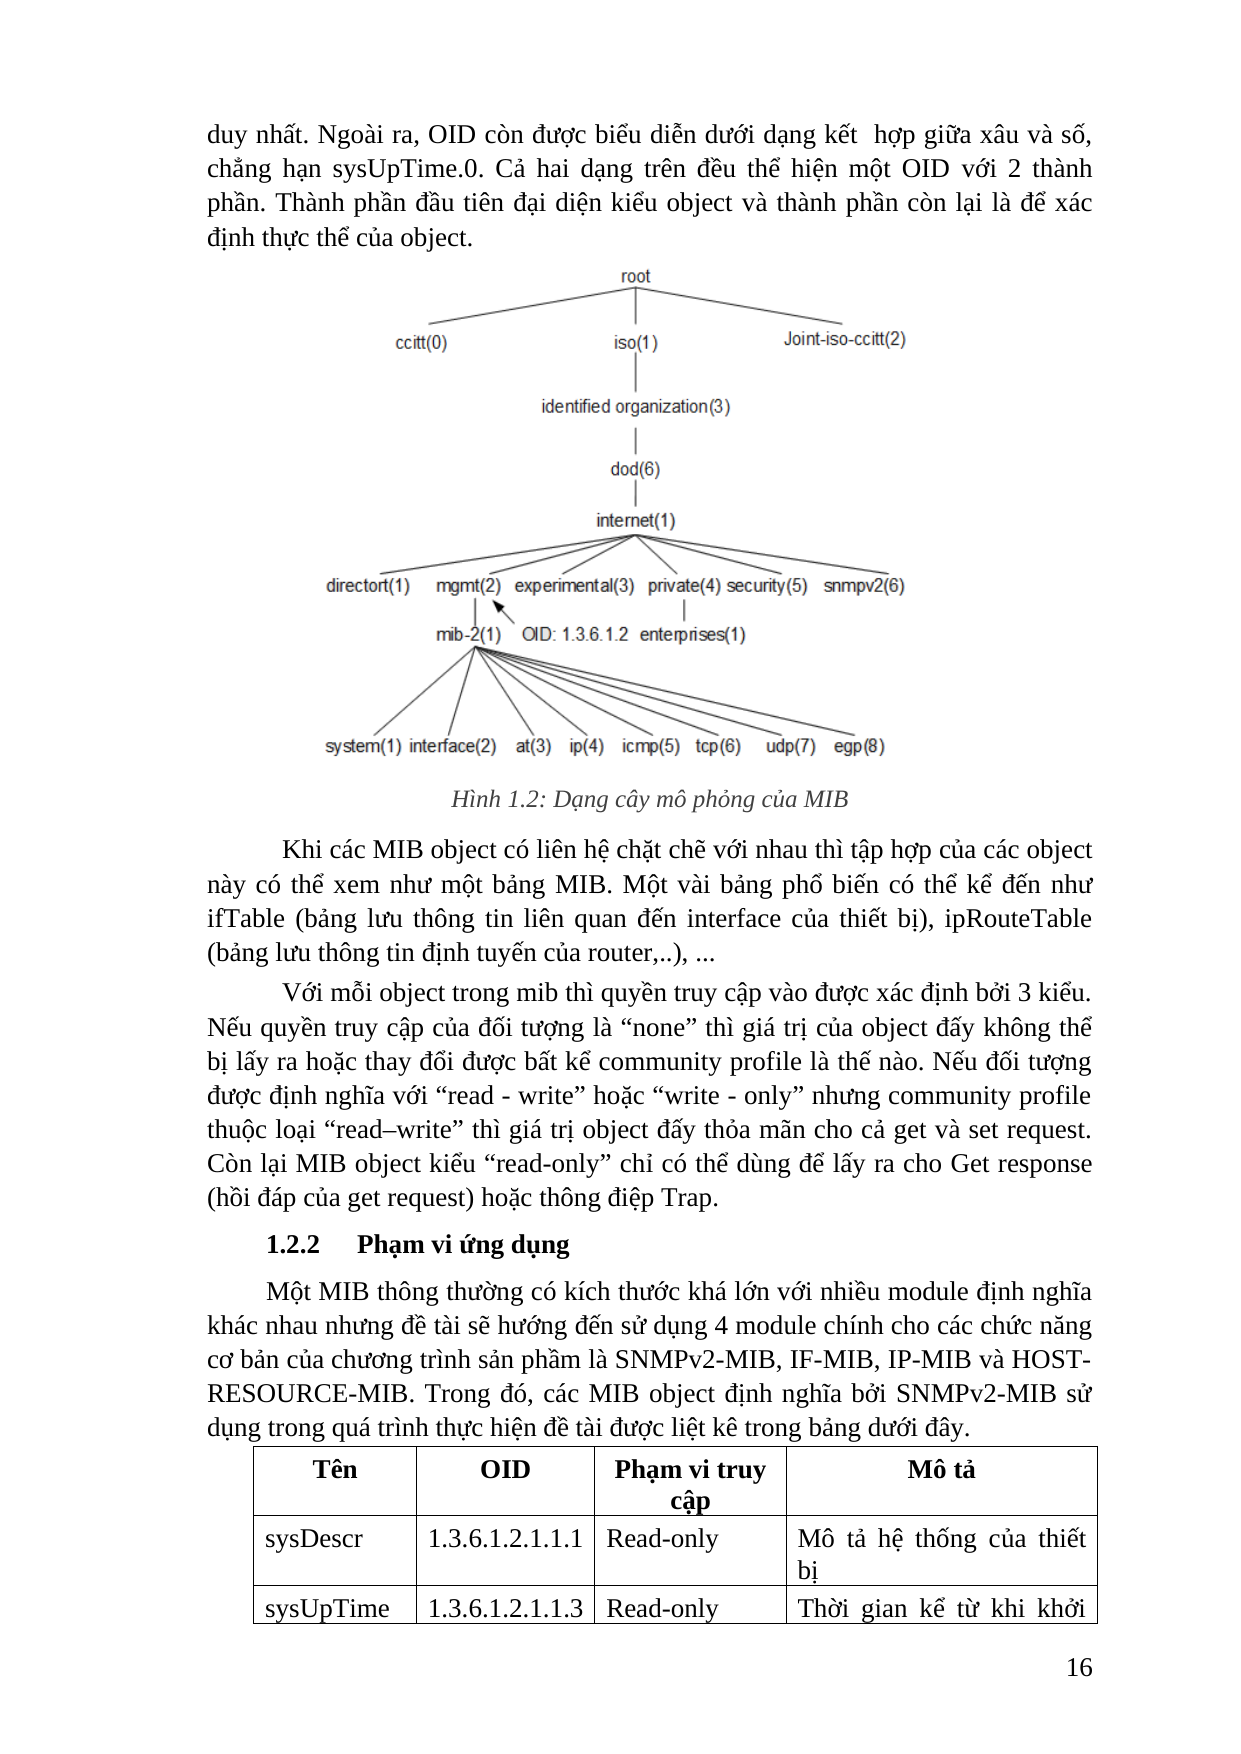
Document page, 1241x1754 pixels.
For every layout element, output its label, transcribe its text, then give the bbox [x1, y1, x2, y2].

table_header Tên [254, 1447, 416, 1515]
table_cell Read-only [595, 1586, 786, 1623]
table_cell Thời gian kể từ khi khởi động [787, 1586, 1097, 1623]
text Với mỗi object trong mib thì quyền truy cập vào được xác định bởi 3 kiểu. Nếu quyền truy cập của đối tượng là “none” thì giá trị của object đấy không thể bị lấy ra hoặc thay đổi được bất kể community profile là thế nào. Nếu đối tượng được định nghĩa với “read - write” hoặc “write - only” nhưng community profile thuộc loại “read–write” thì giá trị object đấy thỏa mãn cho cả get và set request. Còn lại MIB object kiểu “read-only” chỉ có thể dùng để lấy ra cho Get response (hồi đáp của get request) hoặc thông điệp Trap. [207, 977, 1092, 1213]
table_cell sysUpTime [254, 1586, 416, 1623]
table_cell Read-only [595, 1516, 786, 1585]
table_cell Mô tả hệ thống của thiết bị [787, 1516, 1097, 1585]
table_header OID [417, 1447, 594, 1515]
table_cell 1.3.6.1.2.1.1.1 [417, 1516, 594, 1585]
table_cell 1.3.6.1.2.1.1.3 [417, 1586, 594, 1623]
subtitle Phạm vi ứng dụng [266, 1228, 1092, 1259]
picture [322, 261, 977, 775]
text Khi các MIB object có liên hệ chặt chẽ với nhau thì tập hợp của các object này có thể xem như một bảng MIB. Một vài bảng phổ biến có thể kể đến như ifTable (bảng lưu thông tin liên quan đến interface của thiết bị), ipRouteTable (bảng lưu thông tin định tuyến của router,..), ... [207, 834, 1092, 967]
table_header Mô tả [787, 1447, 1097, 1515]
table_header Phạm vi truy cập [595, 1447, 786, 1515]
table_cell sysDescr [254, 1516, 416, 1585]
